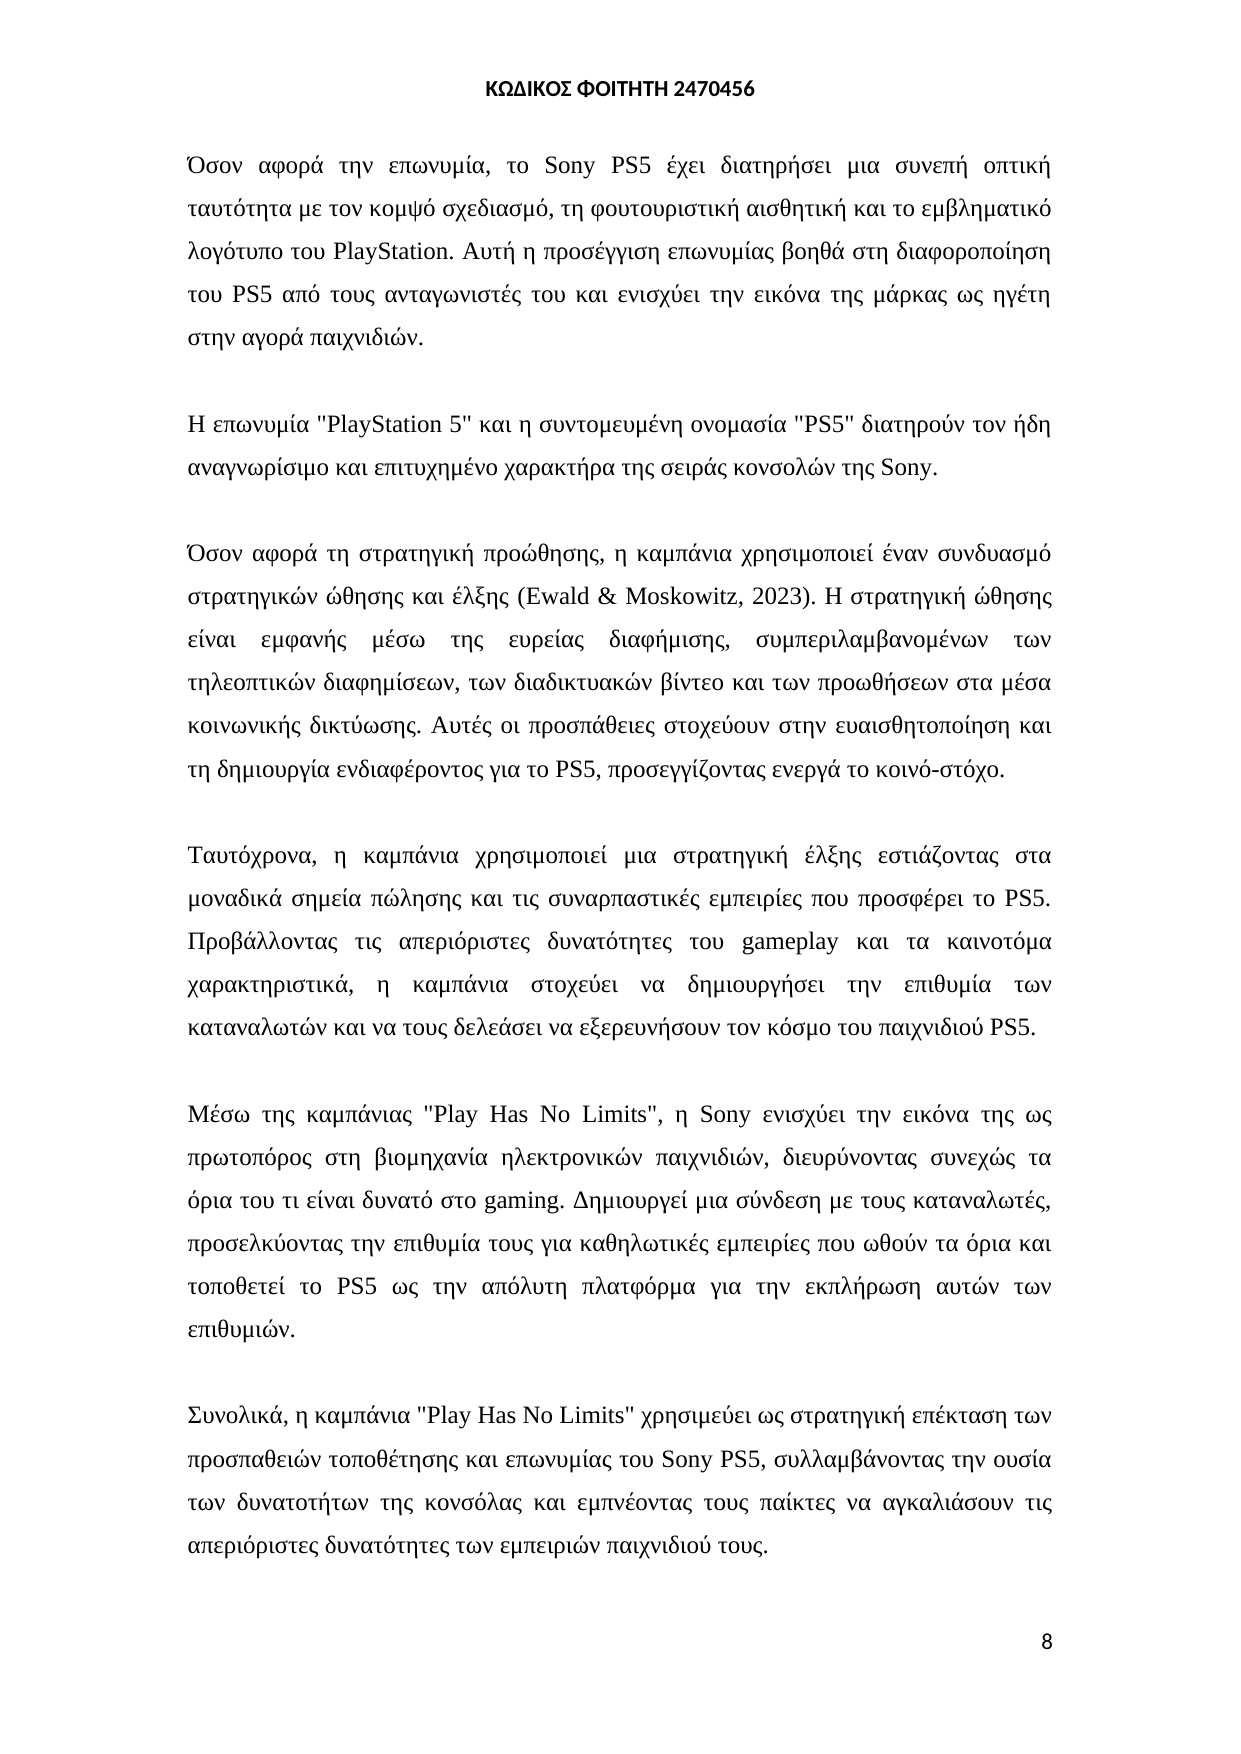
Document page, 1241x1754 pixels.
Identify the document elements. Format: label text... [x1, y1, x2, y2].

text Μέσω της καμπάνιας "Play Has No Limits", η Sony ενισχύει την εικόνα της ως πρωτοπόρος στη βιομηχανία ηλεκτρονικών παιχνιδιών, διευρύνοντας συνεχώς τα όρια του τι είναι δυνατό στο gaming. Δημιουργεί μια σύνδεση με τους καταναλωτές, προσελκύοντας την επιθυμία τους για καθηλωτικές εμπειρίες που ωθούν τα όρια και τοποθετεί το PS5 ως την απόλυτη πλατφόρμα για την εκπλήρωση αυτών των επιθυμιών. [187, 1099, 1053, 1343]
text Συνολικά, η καμπάνια "Play Has No Limits" χρησιμεύει ως στρατηγική επέκταση των προσπαθειών τοποθέτησης και επωνυμίας του Sony PS5, συλλαμβάνοντας την ουσία των δυνατοτήτων της κονσόλας και εμπνέοντας τους παίκτες να αγκαλιάσουν τις απεριόριστες δυνατότητες των εμπειριών παιχνιδιού τους. [187, 1401, 1053, 1559]
text Όσον αφορά την επωνυμία, το Sony PS5 έχει διατηρήσει μια συνεπή οπτική ταυτότητα με τον κομψό σχεδιασμό, τη φουτουριστική αισθητική και το εμβληματικό λογότυπο του PlayStation. Αυτή η προσέγγιση επωνυμίας βοηθά στη διαφοροποίηση του PS5 από τους ανταγωνιστές του και ενισχύει την εικόνα της μάρκας ως ηγέτη στην αγορά παιχνιδιών. [187, 150, 1053, 351]
text Ταυτόχρονα, η καμπάνια χρησιμοποιεί μια στρατηγική έλξης εστιάζοντας στα μοναδικά σημεία πώλησης και τις συναρπαστικές εμπειρίες που προσφέρει το PS5. Προβάλλοντας τις απεριόριστες δυνατότητες του gameplay και τα καινοτόμα χαρακτηριστικά, η καμπάνια στοχεύει να δημιουργήσει την επιθυμία των καταναλωτών και να τους δελεάσει να εξερευνήσουν τον κόσμο του παιχνιδιού PS5. [187, 840, 1053, 1041]
text Όσον αφορά τη στρατηγική προώθησης, η καμπάνια χρησιμοποιεί έναν συνδυασμό στρατηγικών ώθησης και έλξης (Ewald & Moskowitz, 2023). Η στρατηγική ώθησης είναι εμφανής μέσω της ευρείας διαφήμισης, συμπεριλαμβανομένων των τηλεοπτικών διαφημίσεων, των διαδικτυακών βίντεο και των προωθήσεων στα μέσα κοινωνικής δικτύωσης. Αυτές οι προσπάθειες στοχεύουν στην ευαισθητοποίηση και τη δημιουργία ενδιαφέροντος για το PS5, προσεγγίζοντας ενεργά το κοινό-στόχο. [187, 538, 1053, 782]
text Η επωνυμία "PlayStation 5" και η συντομευμένη ονομασία "PS5" διατηρούν τον ήδη αναγνωρίσιμο και επιτυχημένο χαρακτήρα της σειράς κονσολών της Sony. [187, 409, 1053, 481]
